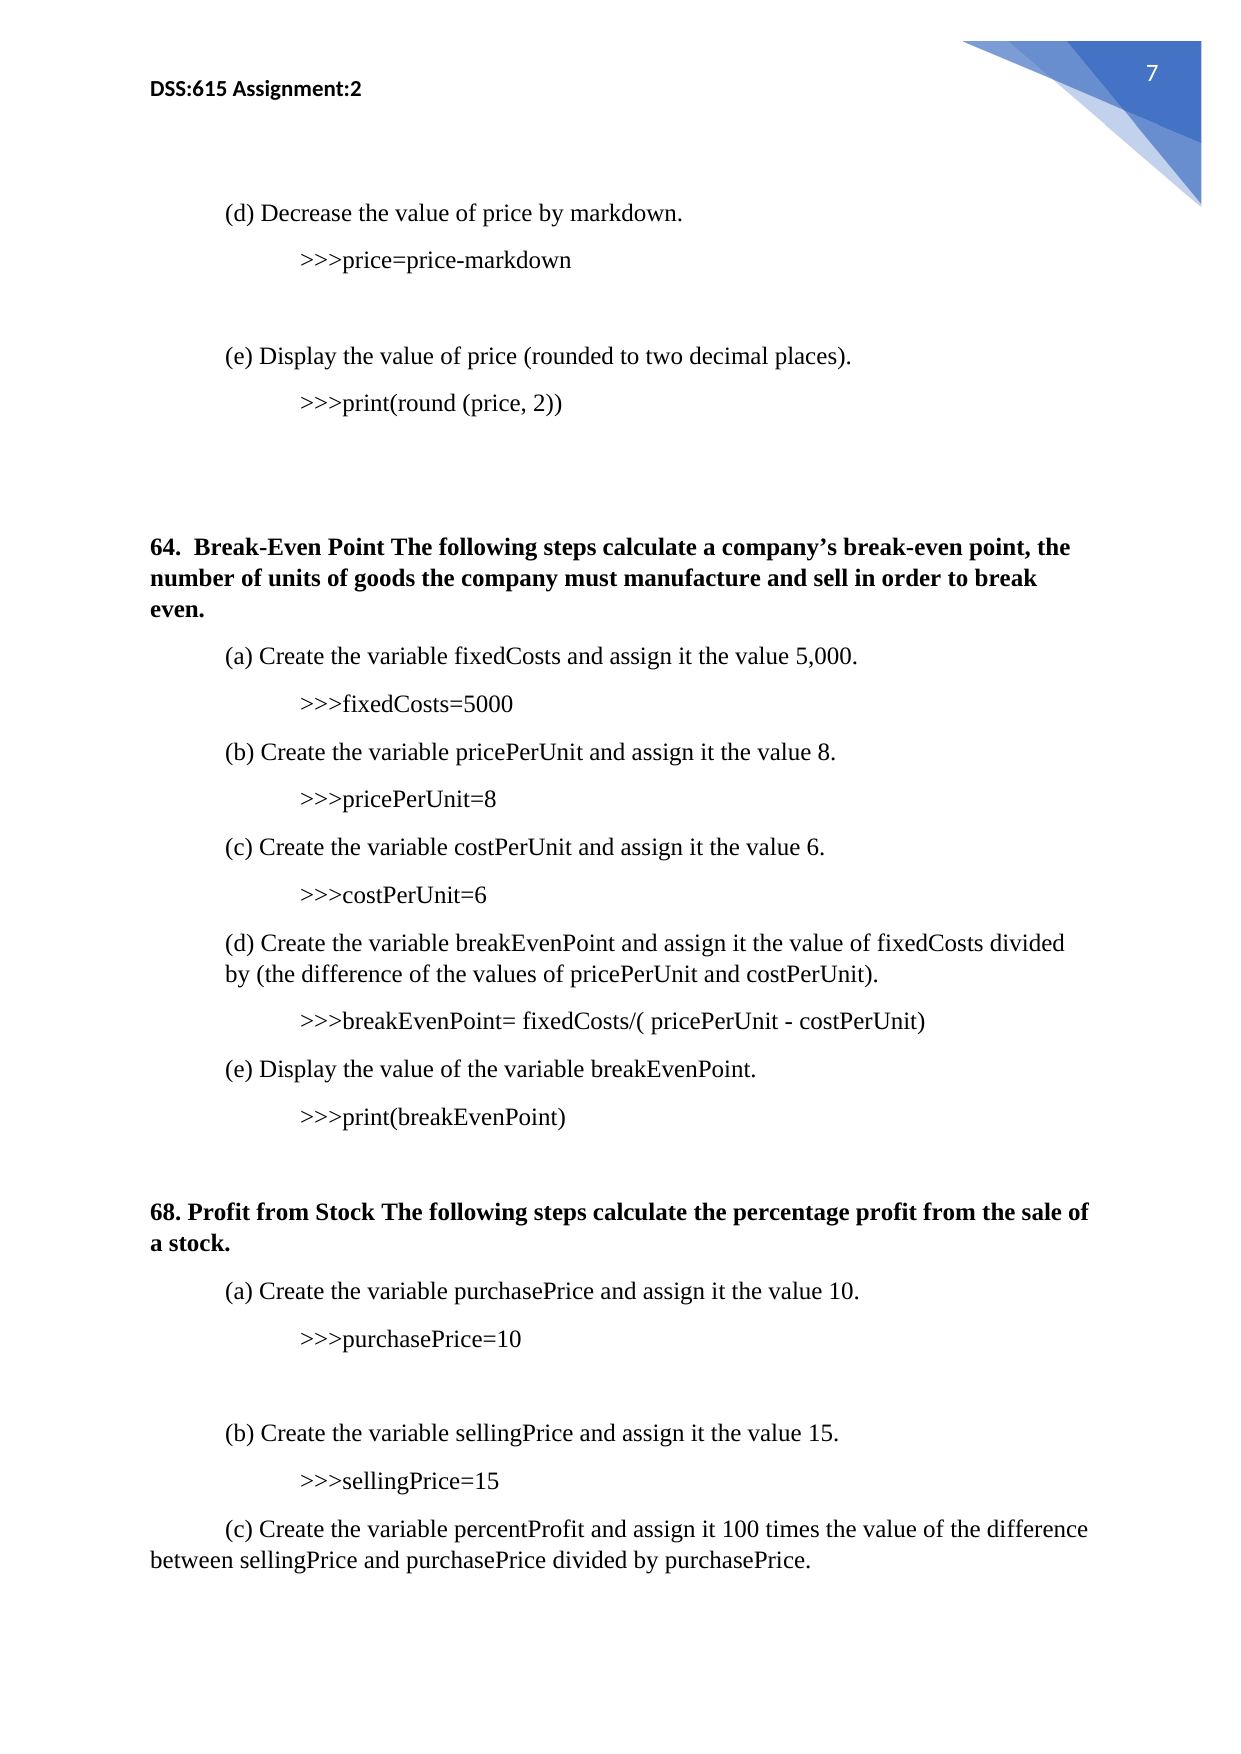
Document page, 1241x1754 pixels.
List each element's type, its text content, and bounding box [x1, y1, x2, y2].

text >>>breakEvenPoint= fixedCosts/( pricePerUnit - costPerUnit) [150, 1006, 1090, 1035]
text >>>pricePerUnit=8 [150, 784, 1090, 813]
text (d) Create the variable breakEvenPoint and assign it the value of fixedCosts divided by (the difference of the values of pricePerUnit and costPerUnit). [225, 928, 1090, 987]
text >>>fixedCosts=5000 [150, 689, 1090, 718]
text (d) Decrease the value of price by markdown. [150, 198, 1090, 226]
text >>>costPerUnit=6 [150, 880, 1090, 909]
picture [962, 41, 1202, 207]
text >>>price=price-markdown [150, 245, 1090, 274]
text (e) Display the value of the variable breakEvenPoint. [150, 1054, 1090, 1083]
text (e) Display the value of price (rounded to two decimal places). [150, 341, 1090, 369]
text >>>purchasePrice=10 [150, 1324, 1090, 1352]
text (a) Create the variable purchasePrice and assign it the value 10. [150, 1276, 1090, 1305]
text (b) Create the variable sellingPrice and assign it the value 15. [150, 1418, 1090, 1447]
text (c) Create the variable costPerUnit and assign it the value 6. [150, 832, 1090, 861]
text >>>print(round (price, 2)) [150, 388, 1090, 417]
text >>>sellingPrice=15 [150, 1466, 1090, 1495]
text (c) Create the variable percentProfit and assign it 100 times the value of the difference between sellingPrice and purchasePrice divided by purchasePrice. [150, 1514, 1090, 1574]
text (b) Create the variable pricePerUnit and assign it the value 8. [150, 737, 1090, 766]
text 64. Break-Even Point The following steps calculate a company’s break-even point, the number of units of goods the company must manufacture and sell in order to break even. [150, 532, 1090, 622]
text (a) Create the variable fixedCosts and assign it the value 5,000. [150, 641, 1090, 670]
text 68. Profit from Stock The following steps calculate the percentage profit from the sale of a stock. [150, 1197, 1090, 1257]
text >>>print(breakEvenPoint) [150, 1102, 1090, 1131]
